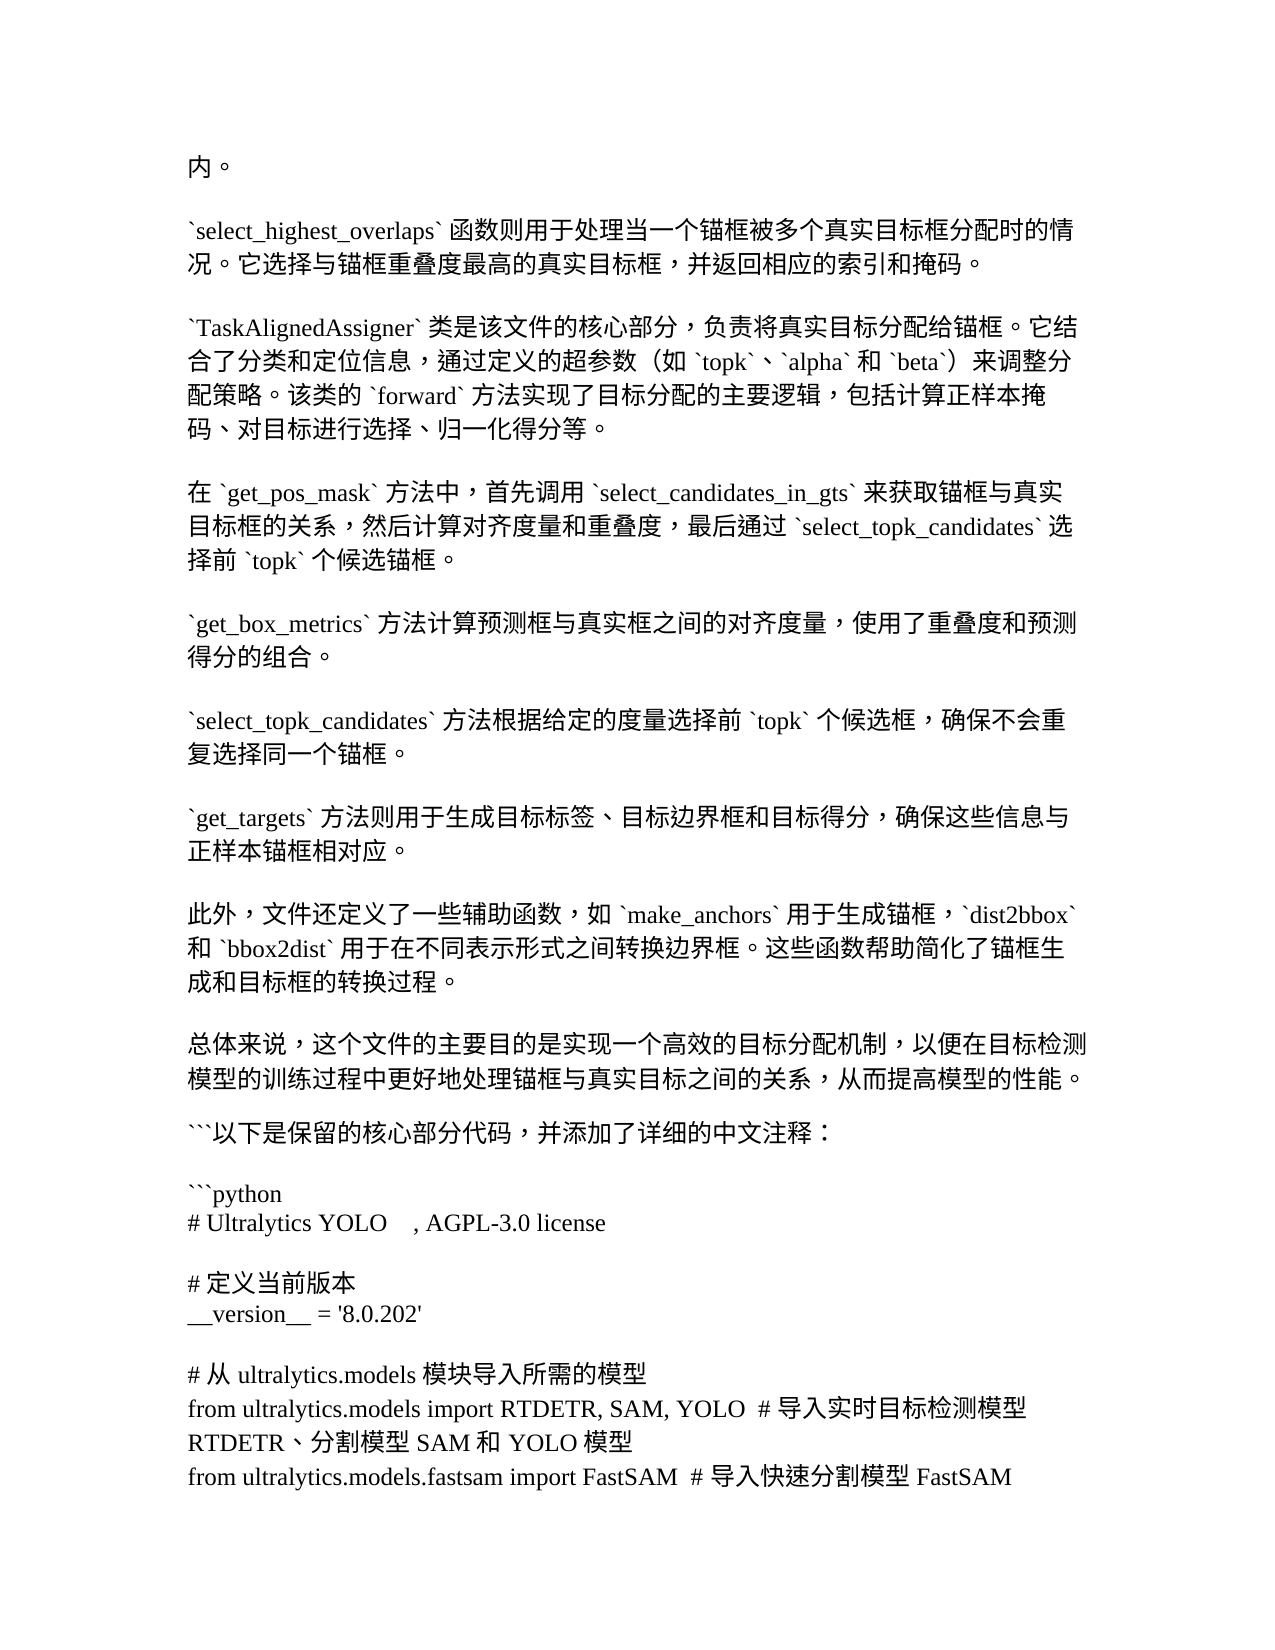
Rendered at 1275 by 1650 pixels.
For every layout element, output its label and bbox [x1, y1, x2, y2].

text [187, 150, 1087, 1095]
text [187, 1116, 1087, 1493]
